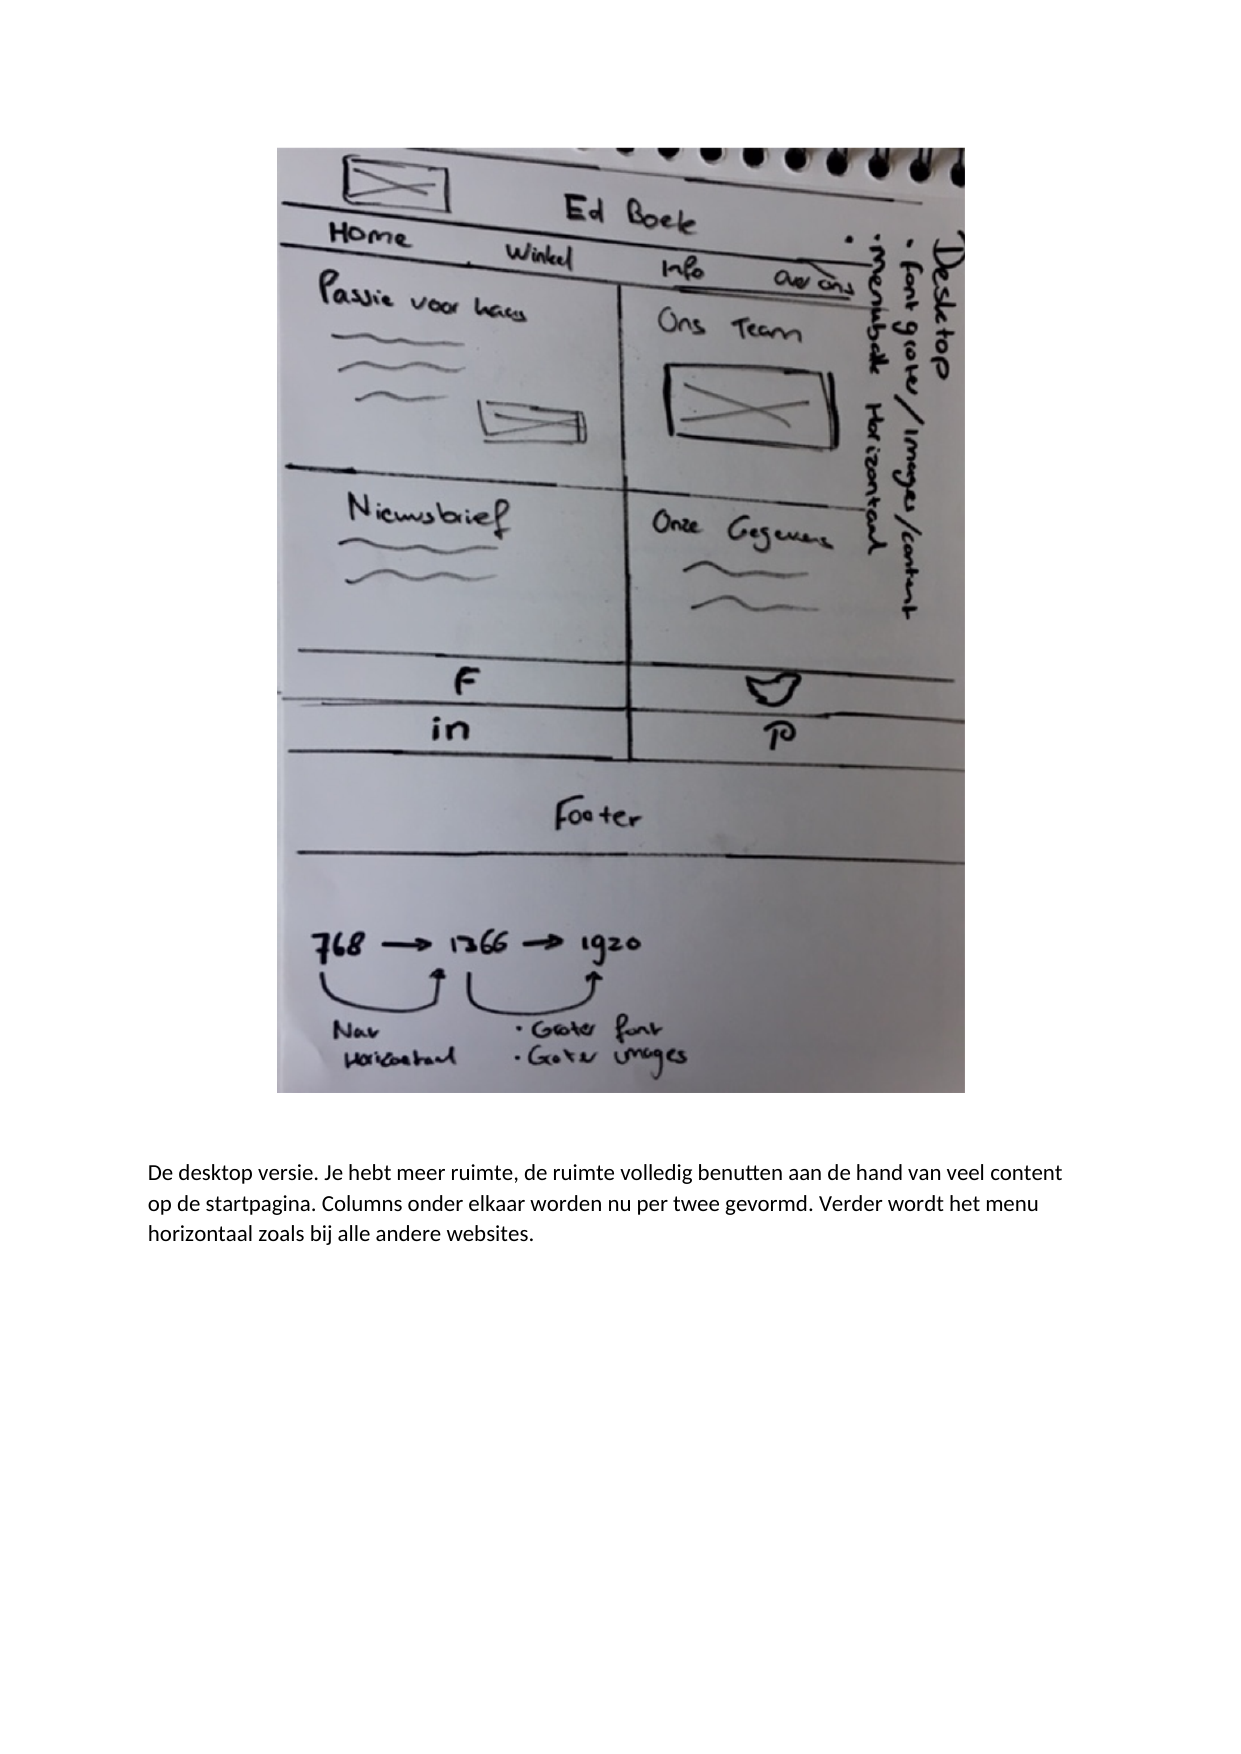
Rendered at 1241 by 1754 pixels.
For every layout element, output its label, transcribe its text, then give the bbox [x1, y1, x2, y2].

text De desktop versie. Je hebt meer ruimte, de ruimte volledig benutten aan de hand van veel content op de startpagina. Columns onder elkaar worden nu per twee gevormd. Verder wordt het menu horizontaal zoals bij alle andere websites. [148, 1158, 1093, 1247]
picture [277, 149, 965, 1092]
